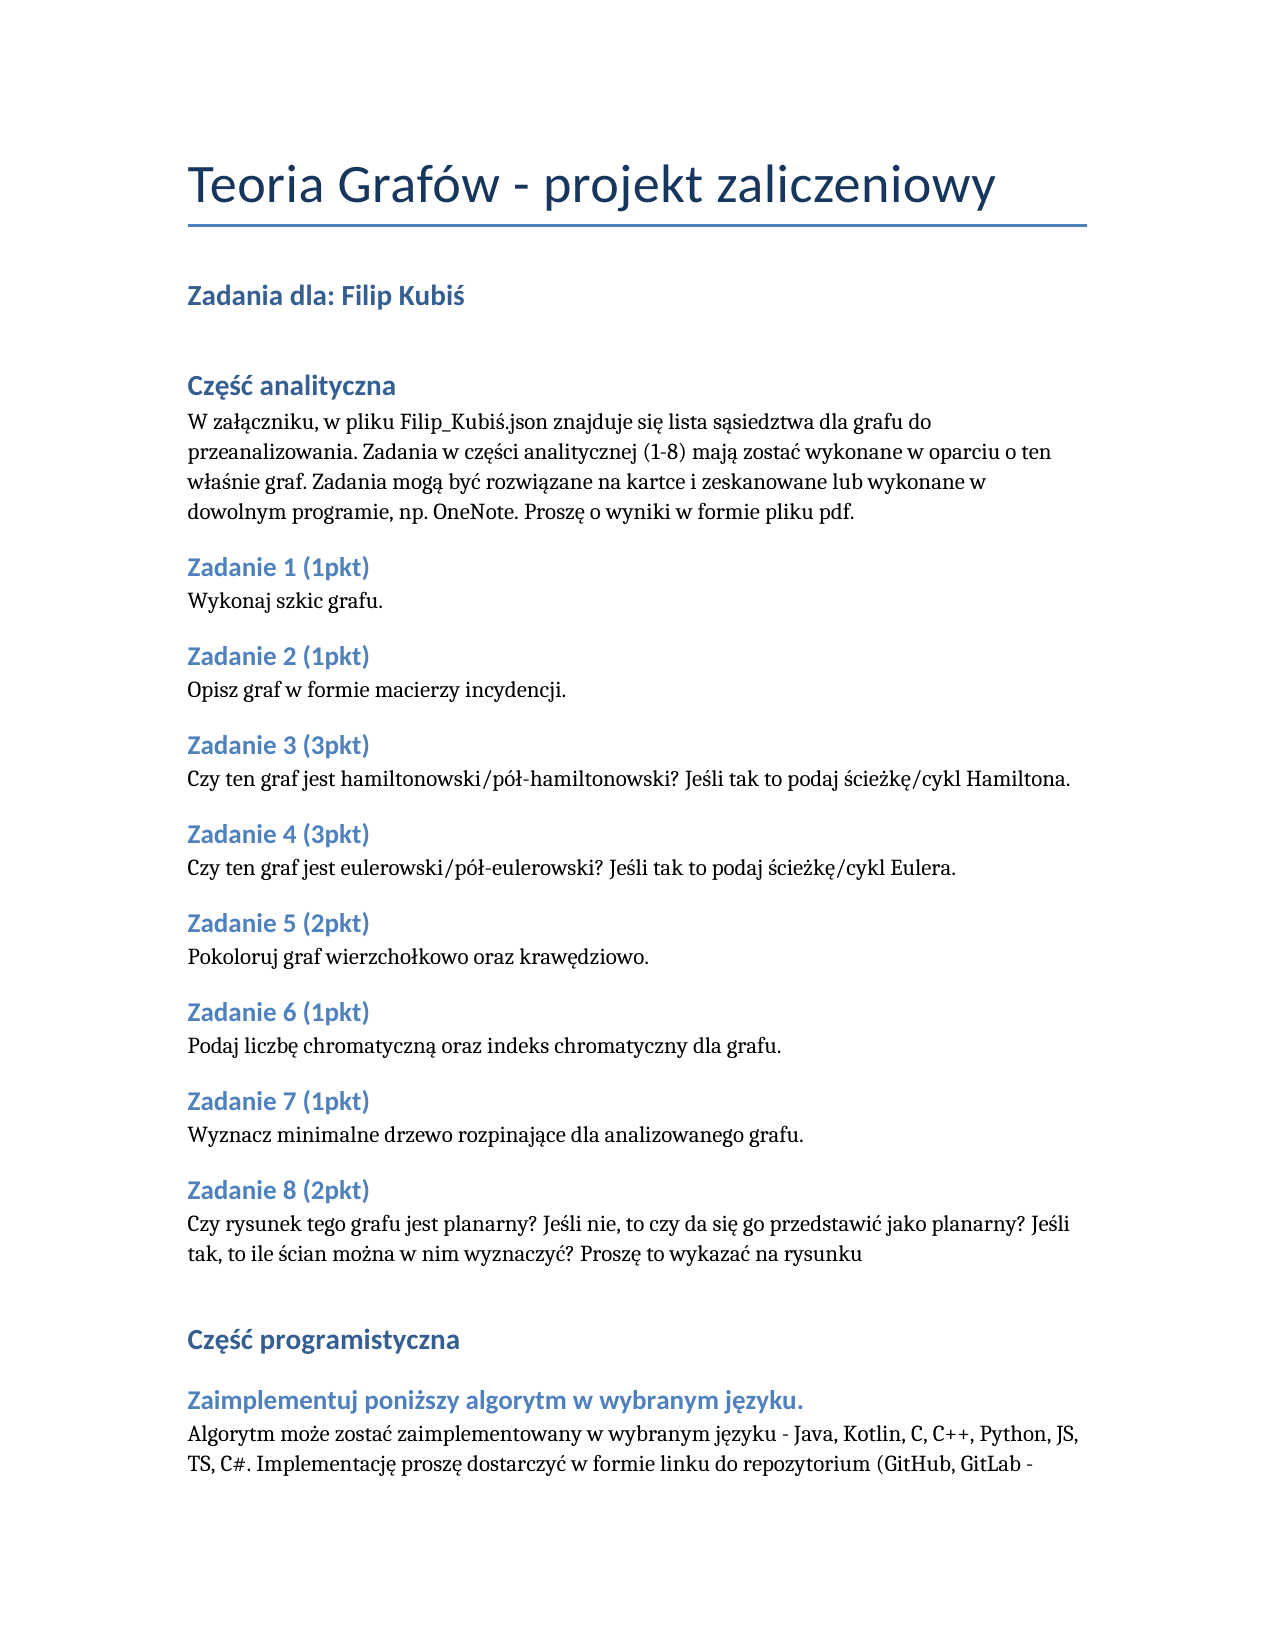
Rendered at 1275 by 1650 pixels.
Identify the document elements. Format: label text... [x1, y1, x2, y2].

subtitle Zaimplementuj poniższy algorytm w wybranym języku. [187, 1383, 1087, 1416]
text Czy ten graf jest hamiltonowski/pół-hamiltonowski? Jeśli tak to podaj ścieżkę/cykl Hamiltona. [187, 766, 1087, 792]
text W załączniku, w pliku Filip_Kubiś.json znajduje się lista sąsiedztwa dla grafu do przeanalizowania. Zadania w części analitycznej (1-8) mają zostać wykonane w oparciu o ten właśnie graf. Zadania mogą być rozwiązane na kartce i zeskanowane lub wykonane w dowolnym programie, np. OneNote. Proszę o wyniki w formie pliku pdf. [187, 408, 1087, 525]
subtitle Zadanie 1 (1pkt) [187, 550, 1087, 583]
text Wykonaj szkic grafu. [187, 588, 1087, 614]
subtitle Część analityczna [187, 367, 1087, 403]
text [187, 1421, 1087, 1477]
text Czy rysunek tego grafu jest planarny? Jeśli nie, to czy da się go przedstawić jako planarny? Jeśli tak, to ile ścian można w nim wyznaczyć? Proszę to wykazać na rysunku [187, 1211, 1087, 1267]
subtitle Zadanie 4 (3pkt) [187, 817, 1087, 850]
subtitle Zadania dla: Filip Kubiś [187, 277, 1087, 312]
text Wyznacz minimalne drzewo rozpinające dla analizowanego grafu. [187, 1122, 1087, 1148]
text Pokoloruj graf wierzchołkowo oraz krawędziowo. [187, 944, 1087, 970]
subtitle Zadanie 7 (1pkt) [187, 1084, 1087, 1117]
text Czy ten graf jest eulerowski/pół-eulerowski? Jeśli tak to podaj ścieżkę/cykl Eulera. [187, 855, 1087, 881]
text Podaj liczbę chromatyczną oraz indeks chromatyczny dla grafu. [187, 1033, 1087, 1059]
subtitle Zadanie 2 (1pkt) [187, 639, 1087, 672]
text Opisz graf w formie macierzy incydencji. [187, 677, 1087, 703]
title Teoria Grafów - projekt zaliczeniowy [187, 150, 1087, 227]
subtitle Zadanie 6 (1pkt) [187, 995, 1087, 1028]
subtitle Zadanie 8 (2pkt) [187, 1173, 1087, 1206]
subtitle Zadanie 3 (3pkt) [187, 728, 1087, 761]
subtitle Część programistyczna [187, 1321, 1087, 1357]
subtitle Zadanie 5 (2pkt) [187, 906, 1087, 939]
